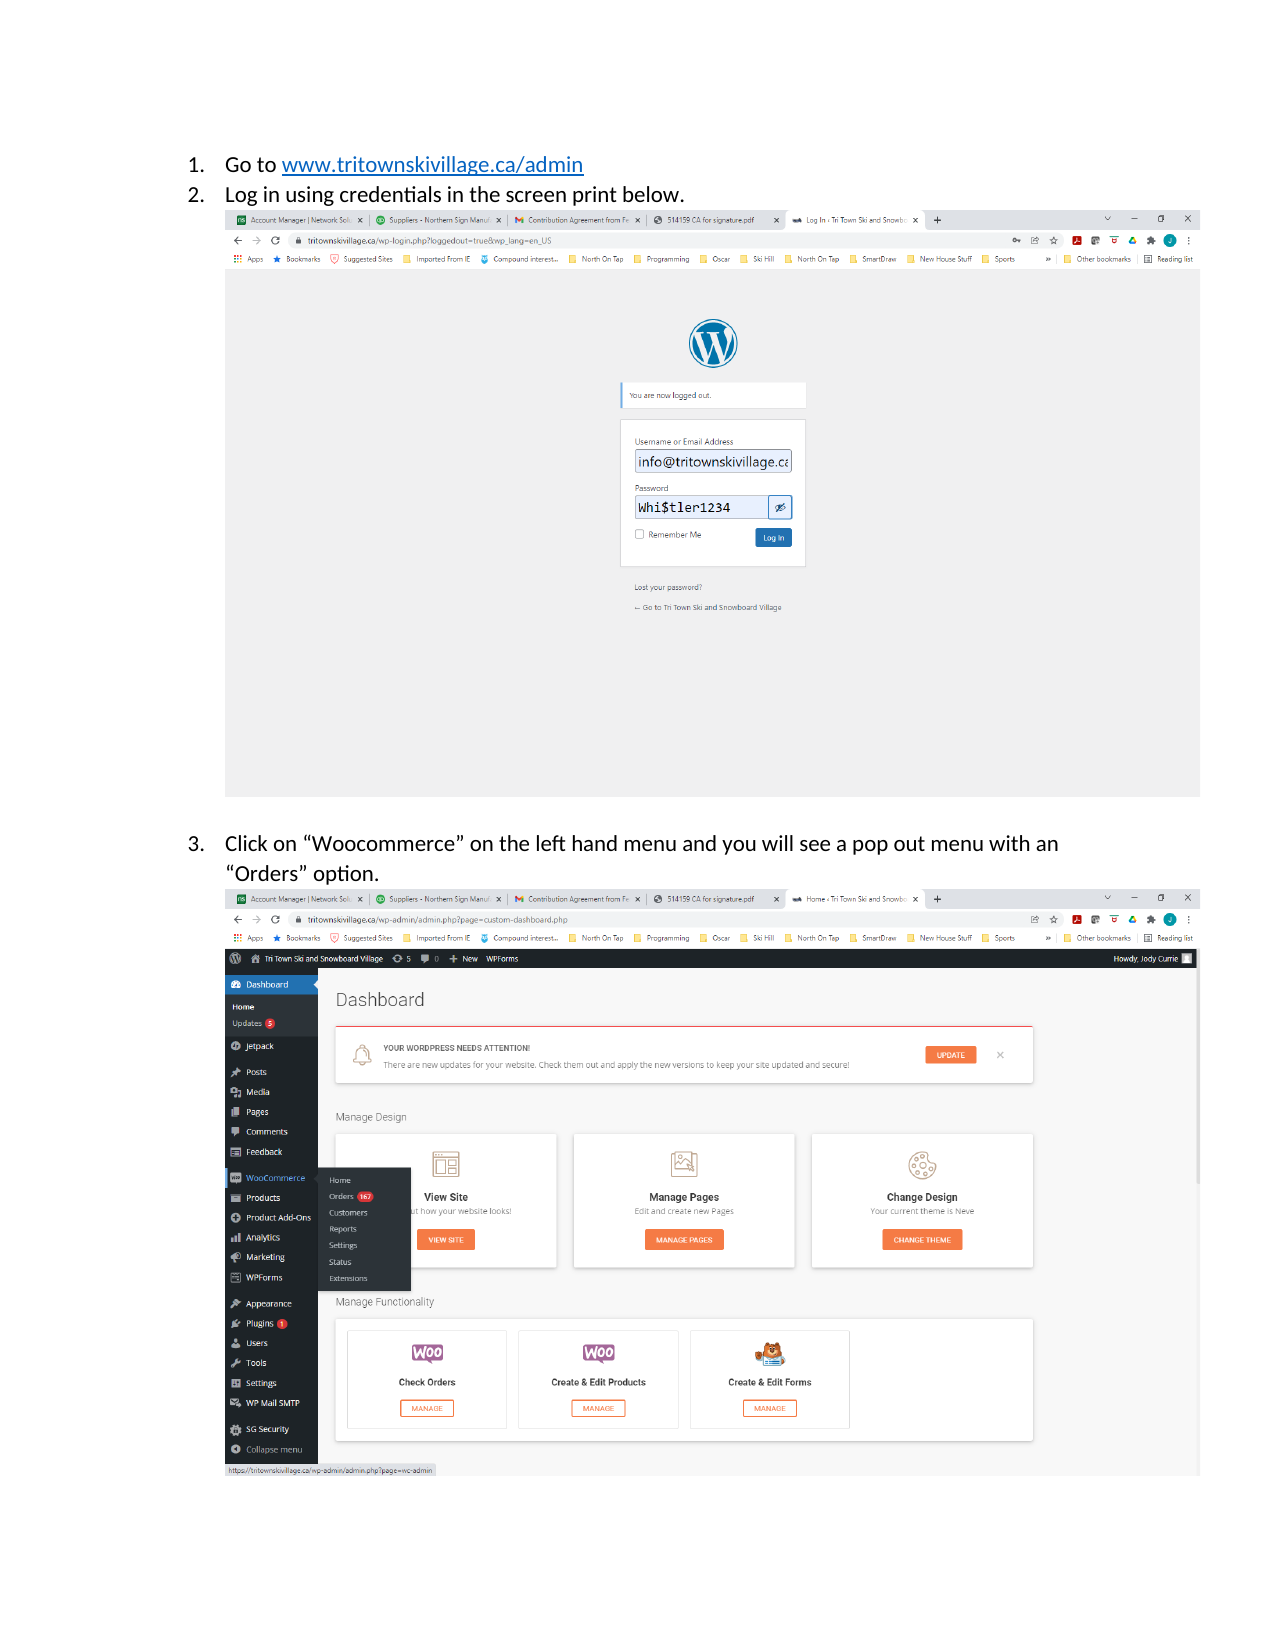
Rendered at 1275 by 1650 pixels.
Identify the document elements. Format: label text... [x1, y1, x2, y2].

picture [225, 889, 1200, 1476]
picture [225, 210, 1200, 797]
list Log in using credentials in the screen print below. [187, 180, 1125, 208]
list Go to www.tritownskivillage.ca/admin [187, 150, 1125, 178]
list Click on “Woocommerce” on the left hand menu and you will see a pop out menu with an “Orders” option. [187, 829, 1125, 887]
